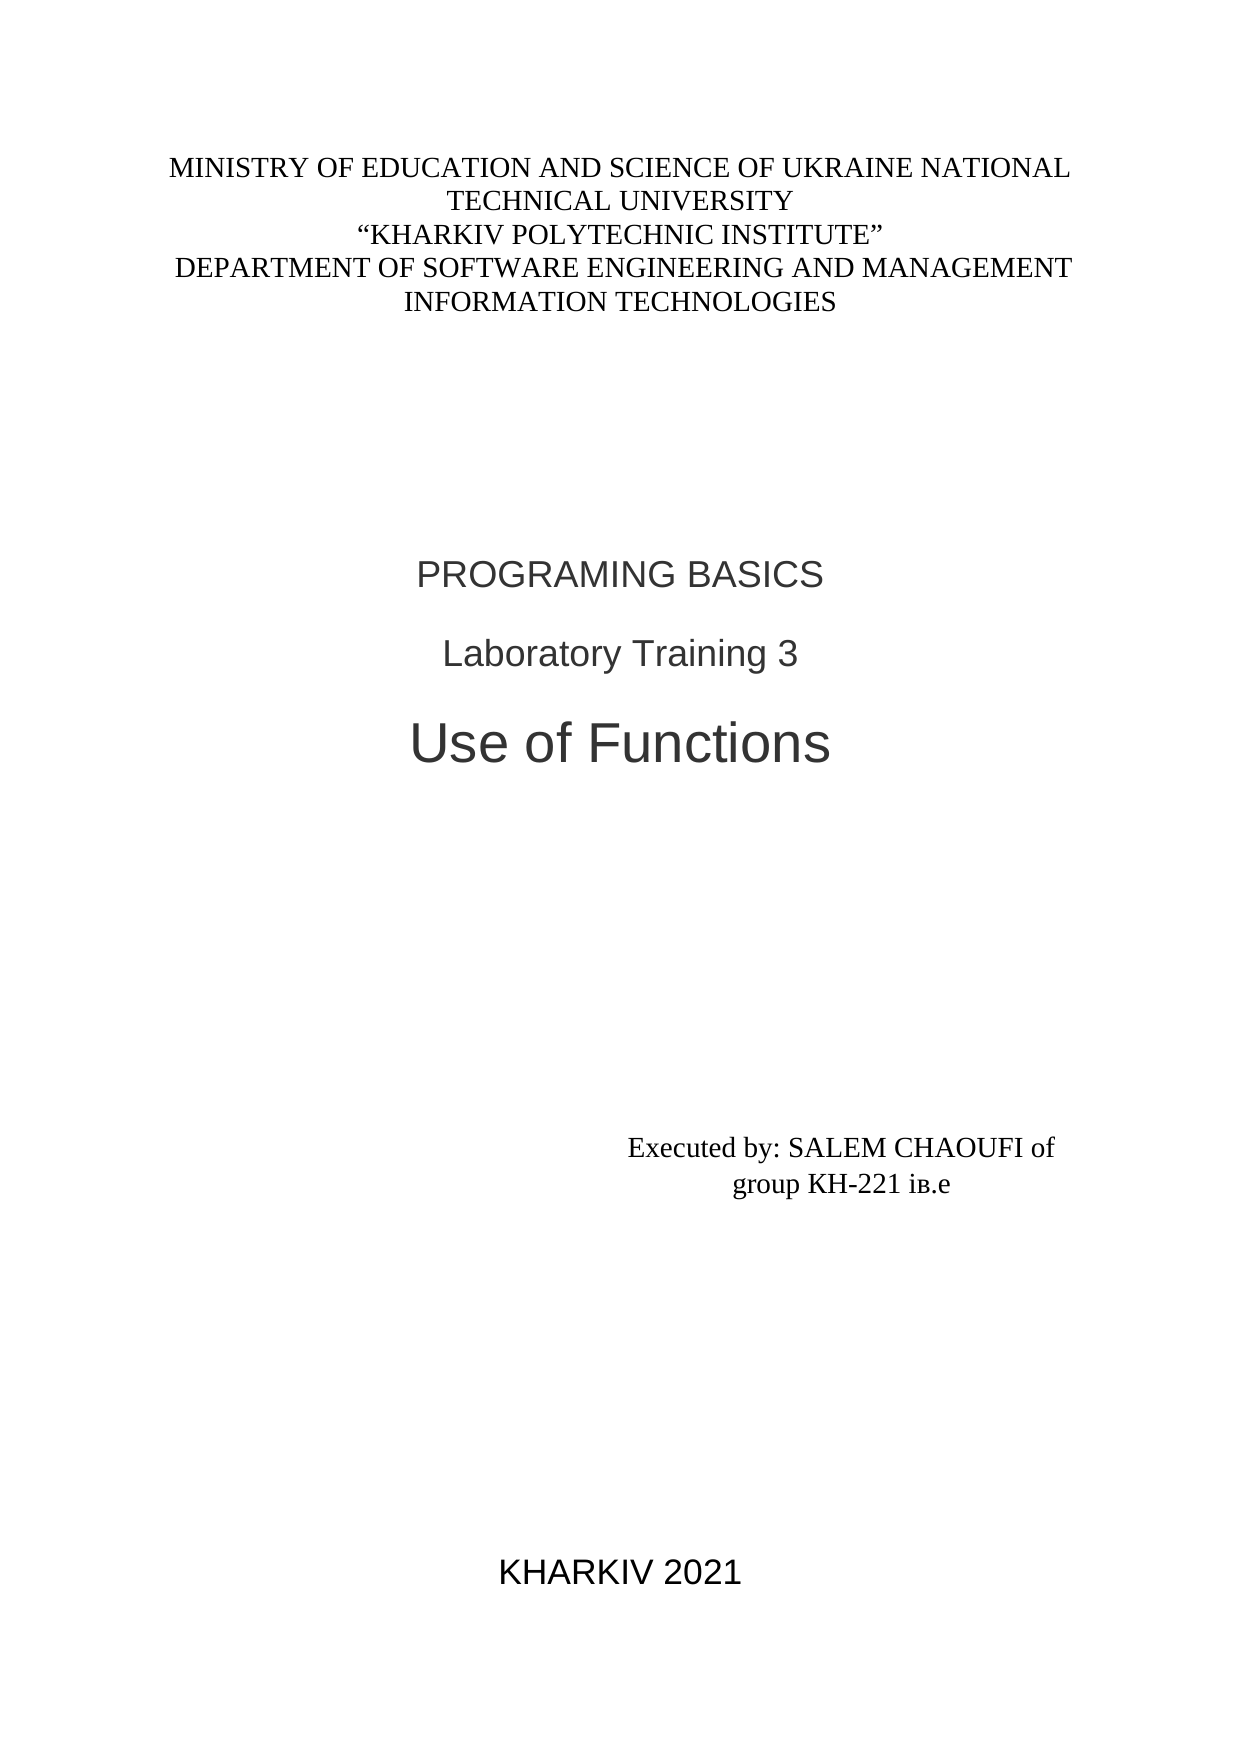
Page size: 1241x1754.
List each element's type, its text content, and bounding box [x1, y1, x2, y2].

title DEPARTMENT OF SOFTWARE ENGINEERING AND MANAGEMENT INFORMATION TECHNOLOGIES [150, 251, 1090, 318]
subtitle PROGRAMING BASICS [150, 553, 1090, 596]
text Executed by: SALEM CHAOUFI of group КН-221 iв.e [592, 1130, 1090, 1200]
title MINISTRY OF EDUCATION AND SCIENCE OF UKRAINE NATIONAL TECHNICAL UNIVERSITY [150, 150, 1090, 217]
subtitle Use of Functions [150, 710, 1090, 775]
subtitle Laboratory Training 3 [150, 631, 1090, 674]
title “KHARKIV POLYTECHNIC INSTITUTE” [150, 217, 1090, 251]
text KHARKIV 2021 [150, 1551, 1090, 1592]
